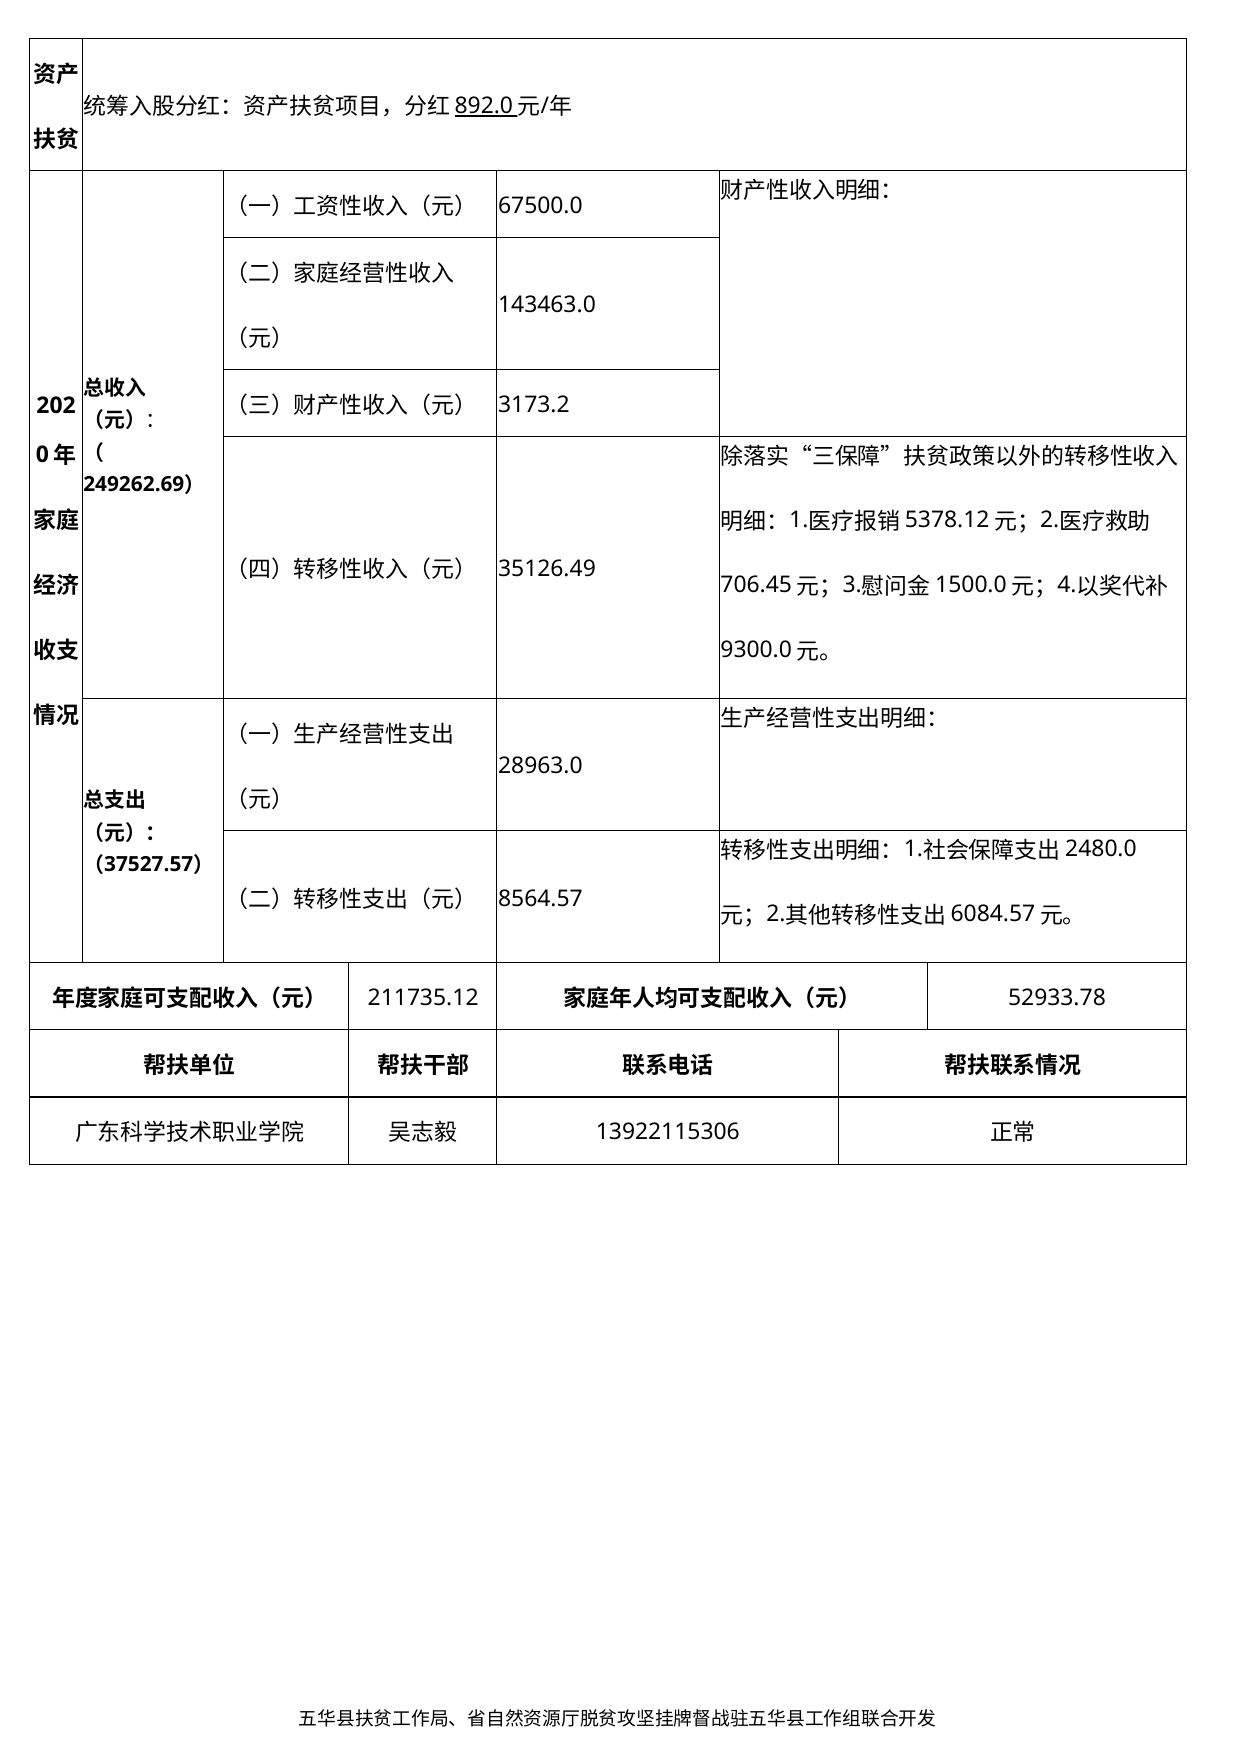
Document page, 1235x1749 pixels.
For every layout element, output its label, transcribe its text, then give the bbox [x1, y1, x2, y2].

table_cell （一）工资性收入（元） [224, 171, 496, 237]
table_cell 35126.49 [497, 437, 719, 698]
table_cell 143463.0 [497, 238, 719, 369]
table_cell 帮扶联系情况 [839, 1030, 1186, 1096]
table_cell 统筹入股分红：资产扶贫项目，分红892.0元/年 [83, 39, 1186, 170]
table_cell （二）转移性支出（元） [224, 831, 496, 962]
table_cell （三）财产性收入（元） [224, 370, 496, 436]
table_cell 生产经营性支出明细： [720, 699, 1186, 830]
table_cell 52933.78 [928, 963, 1186, 1029]
table_cell 正常 [839, 1098, 1186, 1163]
table_cell 帮扶单位 [30, 1030, 348, 1096]
table_cell 除落实“三保障”扶贫政策以外的转移性收入明细：1.医疗报销5378.12元；2.医疗救助706.45元；3.慰问金1500.0元；4.以奖代补9300.0元。 [720, 437, 1186, 698]
table_cell 总支出（元）： （37527.57） [83, 699, 223, 962]
table_cell 转移性支出明细：1.社会保障支出2480.0元；2.其他转移性支出6084.57元。 [720, 831, 1186, 962]
table_cell 财产性收入明细： [720, 171, 1186, 436]
table_cell 13922115306 [497, 1098, 838, 1163]
table_cell 3173.2 [497, 370, 719, 436]
table_cell 67500.0 [497, 171, 719, 237]
table_cell （一）生产经营性支出（元） [224, 699, 496, 830]
table_cell 联系电话 [497, 1030, 838, 1096]
table_cell 帮扶干部 [349, 1030, 496, 1096]
table_cell 家庭年人均可支配收入（元） [497, 963, 927, 1029]
table_cell 资产扶贫 [30, 39, 82, 170]
table_cell 28963.0 [497, 699, 719, 830]
table_cell （二）家庭经营性收入（元） [224, 238, 496, 369]
table_cell 年度家庭可支配收入（元） [30, 963, 348, 1029]
table_cell 总收入（元）： （249262.69） [83, 171, 223, 698]
table_cell 吴志毅 [349, 1098, 496, 1163]
table_cell 2020年家庭经济收支情况 [30, 171, 82, 962]
table_cell 广东科学技术职业学院 [30, 1098, 348, 1163]
table_cell 211735.12 [349, 963, 496, 1029]
table_cell 8564.57 [497, 831, 719, 962]
table_cell （四）转移性收入（元） [224, 437, 496, 698]
